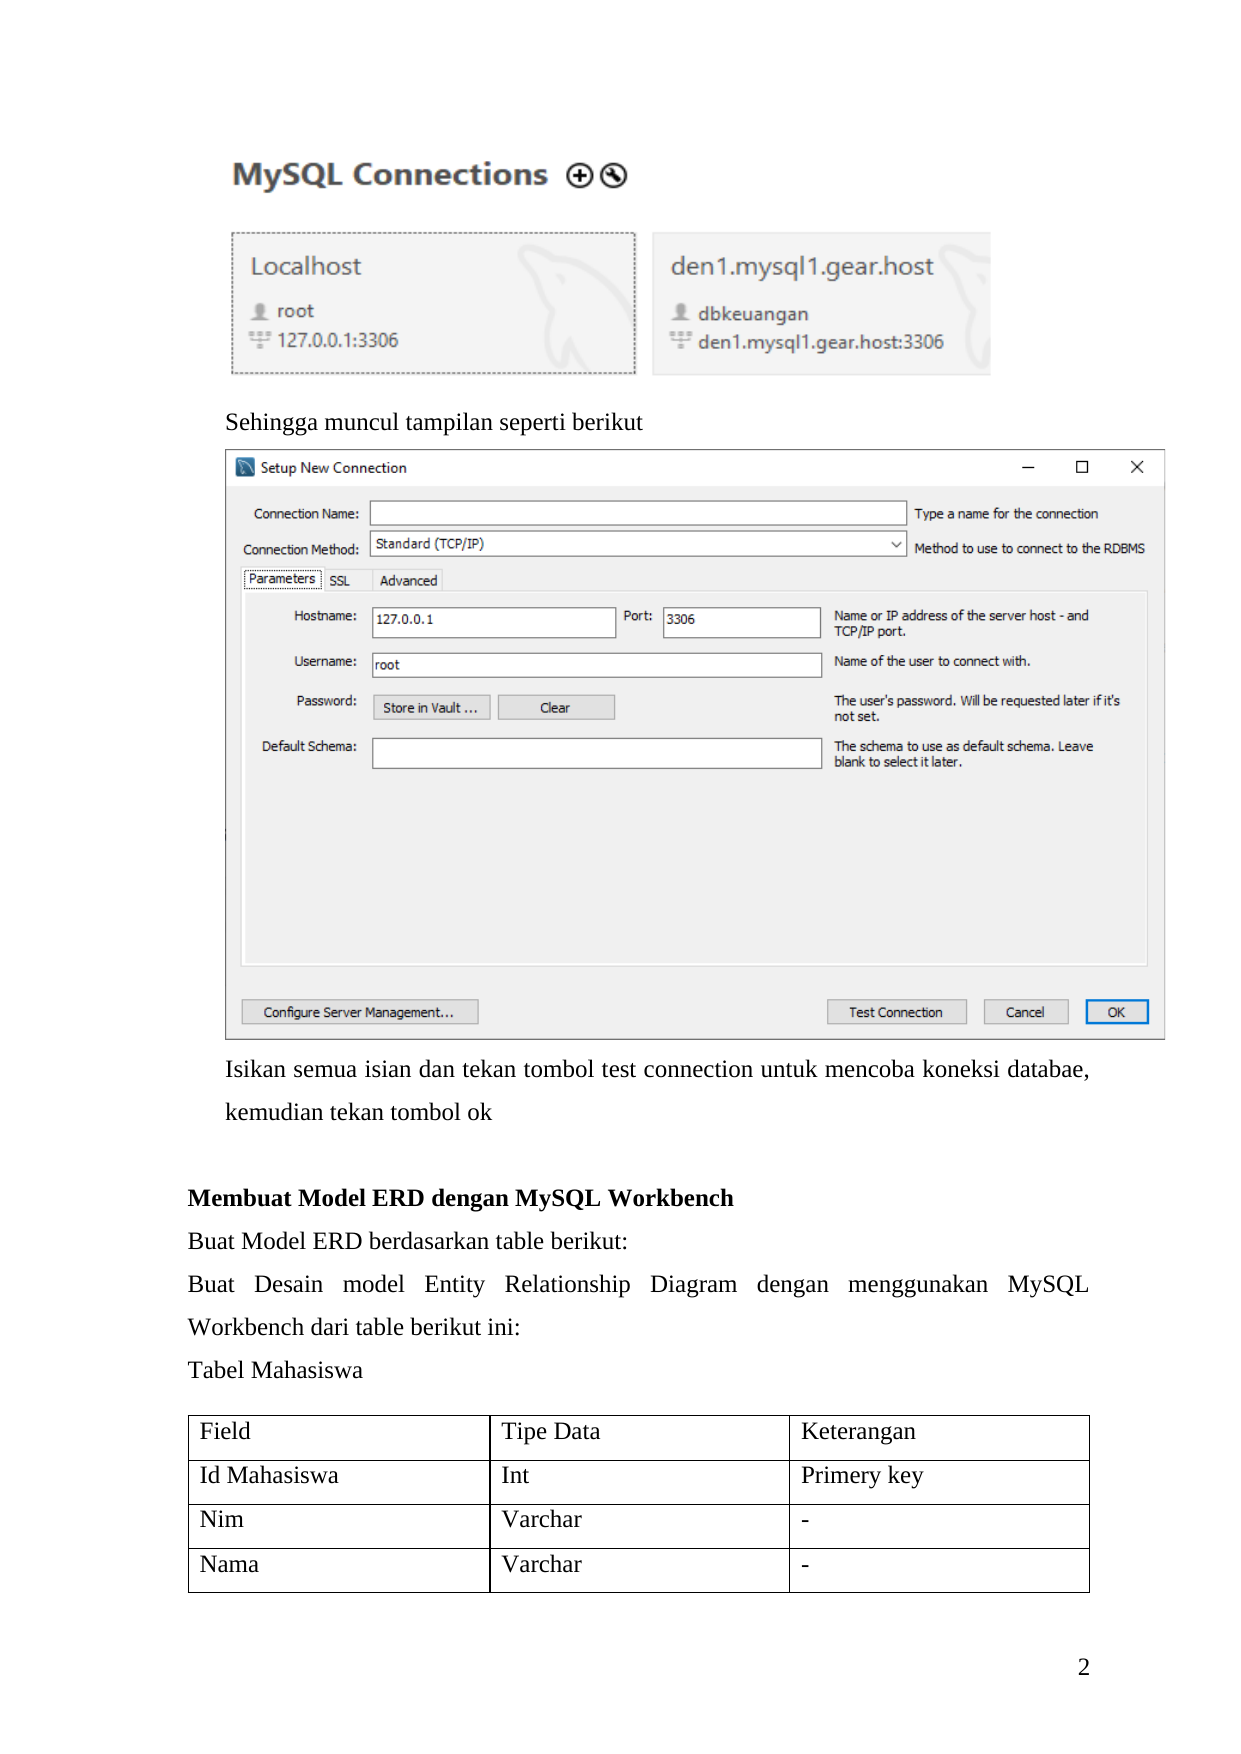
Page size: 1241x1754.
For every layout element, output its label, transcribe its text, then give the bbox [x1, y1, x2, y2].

table_cell Varchar [491, 1505, 789, 1548]
list Membuat Model ERD dengan MySQL Workbench [187, 1183, 1090, 1212]
picture [225, 150, 991, 393]
table_cell Nama [189, 1549, 489, 1592]
table_cell - [790, 1505, 1089, 1548]
list Buat Desain model Entity Relationship Diagram dengan menggunakan MySQL Workbench dari table berikut ini: [187, 1269, 1090, 1341]
table_cell - [790, 1549, 1089, 1592]
list Buat Model ERD berdasarkan table berikut: [187, 1226, 1090, 1255]
table_header Tipe Data [491, 1416, 789, 1459]
list Tabel Mahasiswa [187, 1356, 1090, 1384]
table_cell Nim [189, 1505, 489, 1548]
table_header Field [189, 1416, 489, 1459]
list Isikan semua isian dan tekan tombol test connection untuk mencoba koneksi databae, kemudian tekan tombol ok [225, 1054, 1090, 1126]
table_cell Int [491, 1461, 789, 1503]
table_cell Id Mahasiswa [189, 1461, 489, 1503]
table_cell Varchar [491, 1549, 789, 1592]
picture [225, 449, 1166, 1040]
table_cell Primery key [790, 1461, 1089, 1503]
list Sehingga muncul tampilan seperti berikut [225, 407, 1090, 435]
table_header Keterangan [790, 1416, 1089, 1459]
